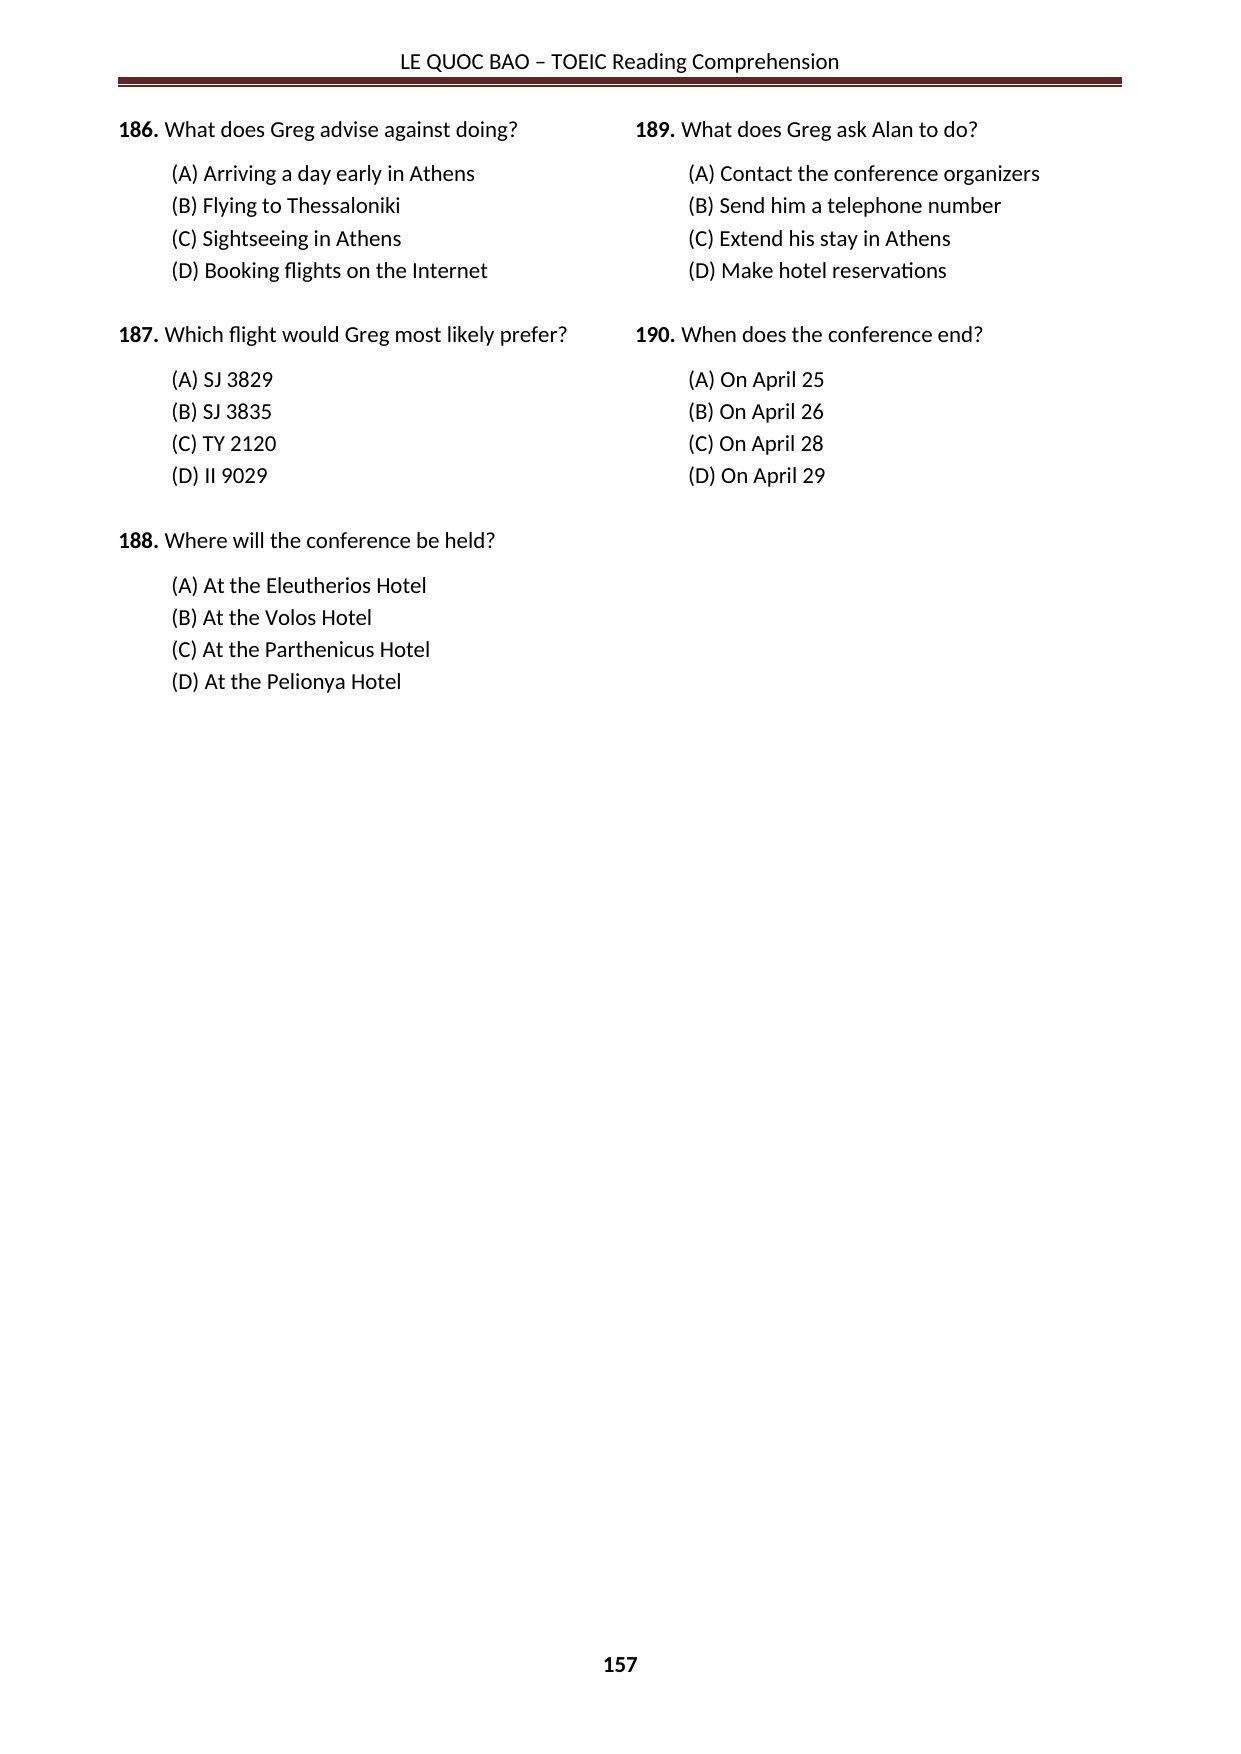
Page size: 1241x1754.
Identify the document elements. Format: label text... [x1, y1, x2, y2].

text (A) At the Eleutherios Hotel (B) At the Volos Hotel (C) At the Parthenicus Hotel (D) At the Pelionya Hotel [171, 571, 605, 695]
text 190. When does the conference end? [635, 288, 1122, 348]
text (A) Arriving a day early in Athens (B) Flying to Thessaloniki (C) Sightseeing in Athens (D) Booking flights on the Internet [171, 159, 605, 284]
text (A) On April 25 (B) On April 26 (C) On April 28 (D) On April 29 [688, 365, 1122, 490]
text 188. Where will the conference be held? [118, 494, 605, 554]
text 186. What does Greg advise against doing? [118, 115, 605, 143]
text (A) SJ 3829 (B) SJ 3835 (C) TY 2120 (D) II 9029 [171, 365, 605, 490]
text (A) Contact the conference organizers (B) Send him a telephone number (C) Extend his stay in Athens (D) Make hotel reservations [688, 159, 1122, 284]
text 187. Which flight would Greg most likely prefer? [118, 288, 605, 348]
text 189. What does Greg ask Alan to do? [635, 115, 1122, 143]
